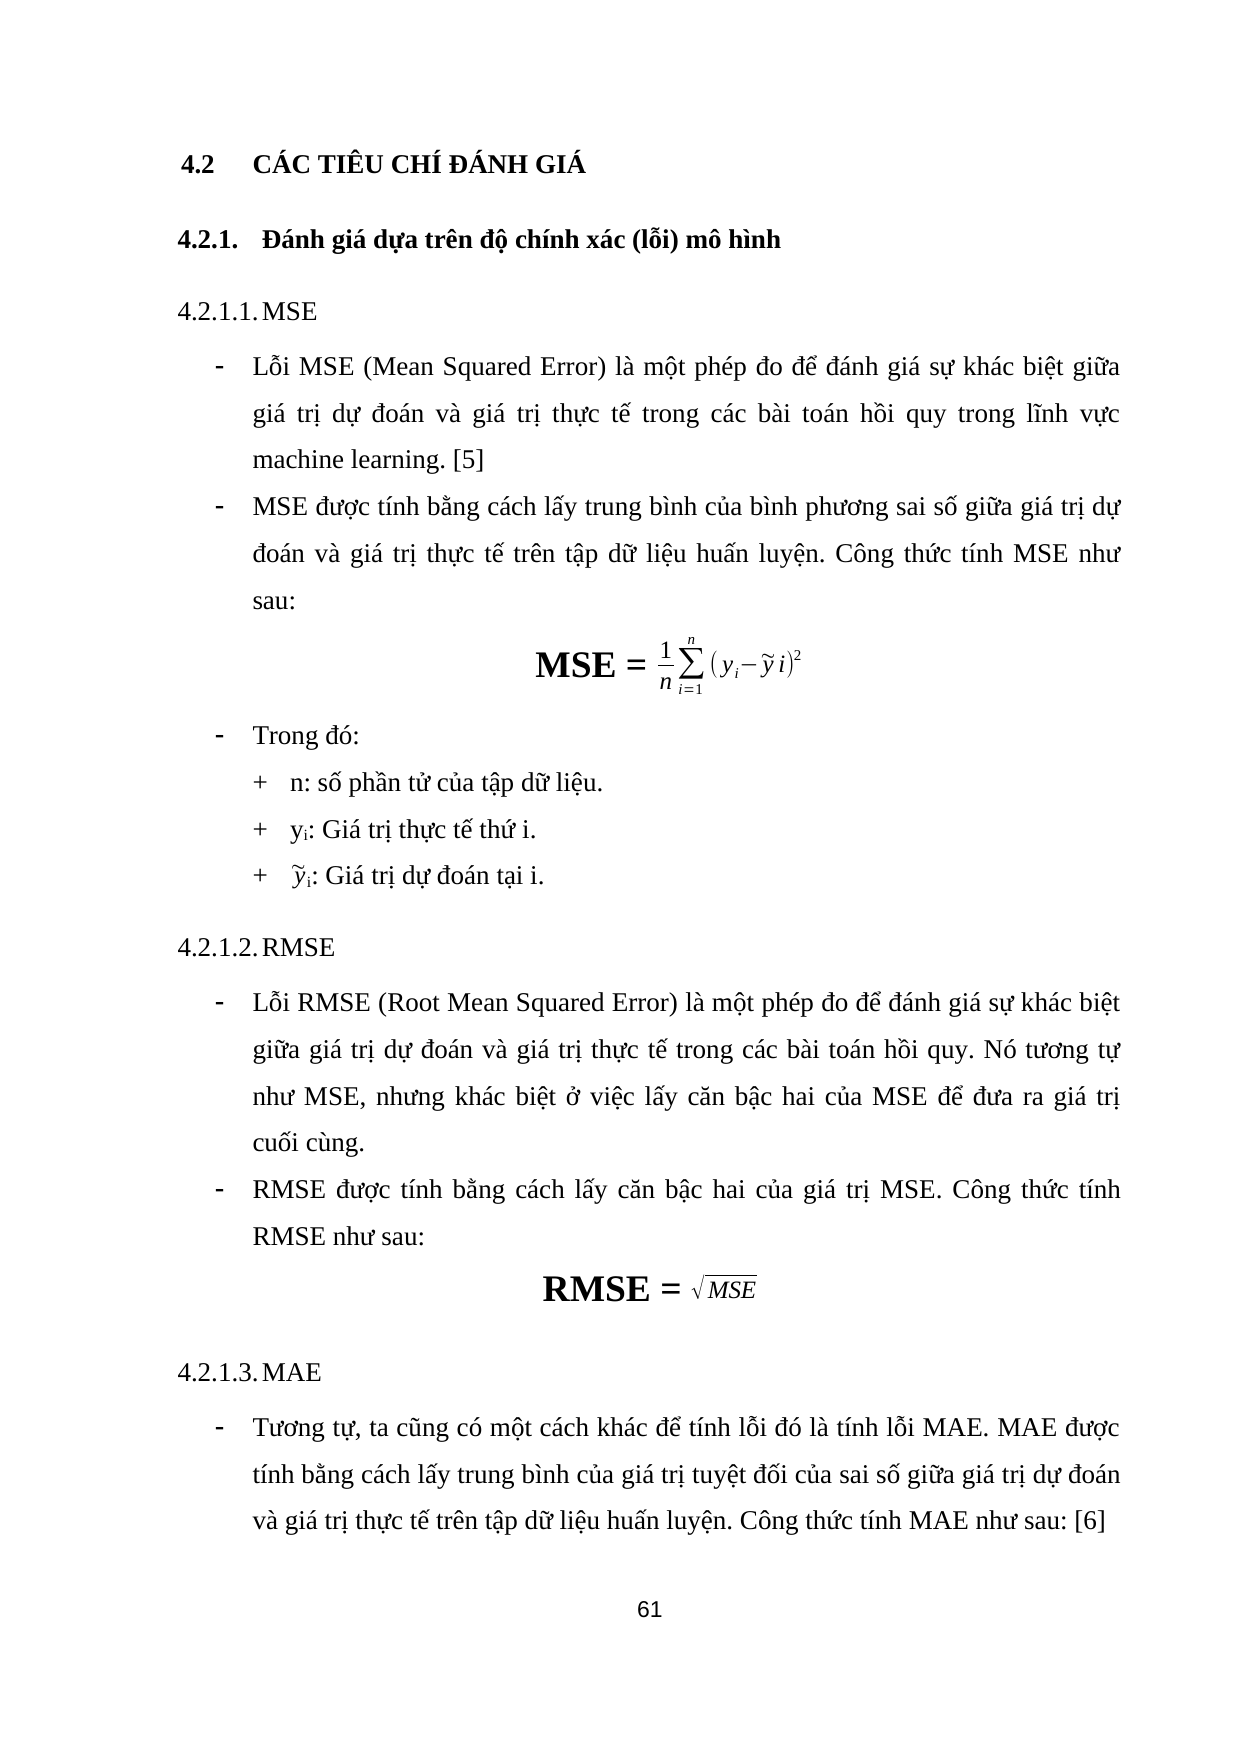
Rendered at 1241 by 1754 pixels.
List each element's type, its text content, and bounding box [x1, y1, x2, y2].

list Tương tự, ta cũng có một cách khác để tính lỗi đó là tính lỗi MAE. MAE được tính bằng cách lấy trung bình của giá trị tuyệt đối của sai số giữa giá trị dự đoán và giá trị thực tế trên tập dữ liệu huấn luyện. Công thức tính MAE như sau: [6] [215, 1411, 1122, 1536]
list Lỗi MSE (Mean Squared Error) là một phép đo để đánh giá sự khác biệt giữa giá trị dự đoán và giá trị thực tế trong các bài toán hồi quy trong lĩnh vực machine learning. [5] [215, 350, 1122, 475]
list Trong đó: [215, 719, 1122, 751]
text RMSE = [177, 1266, 1122, 1309]
subtitle CÁC TIÊU CHÍ ĐÁNH GIÁ [215, 148, 1122, 179]
list n: số phần tử của tập dữ liệu. [252, 766, 1122, 797]
list RMSE được tính bằng cách lấy căn bậc hai của giá trị MSE. Công thức tính RMSE như sau: [215, 1173, 1122, 1251]
list Lỗi RMSE (Root Mean Squared Error) là một phép đo để đánh giá sự khác biệt giữa giá trị dự đoán và giá trị thực tế trong các bài toán hồi quy. Nó tương tự như MSE, nhưng khác biệt ở việc lấy căn bậc hai của MSE để đưa ra giá trị cuối cùng. [215, 986, 1122, 1157]
list MSE được tính bằng cách lấy trung bình của bình phương sai số giữa giá trị dự đoán và giá trị thực tế trên tập dữ liệu huấn luyện. Công thức tính MSE như sau: [215, 490, 1122, 615]
list yi: Giá trị thực tế thứ i. [252, 813, 1122, 844]
text MSE = [215, 630, 1122, 698]
subtitle Đánh giá dựa trên độ chính xác (lỗi) mô hình [177, 223, 1122, 255]
subtitle RMSE [177, 931, 1122, 962]
list i: Giá trị dự đoán tại i. [252, 859, 1122, 891]
subtitle MSE [177, 295, 1122, 326]
subtitle MAE [177, 1356, 1122, 1387]
